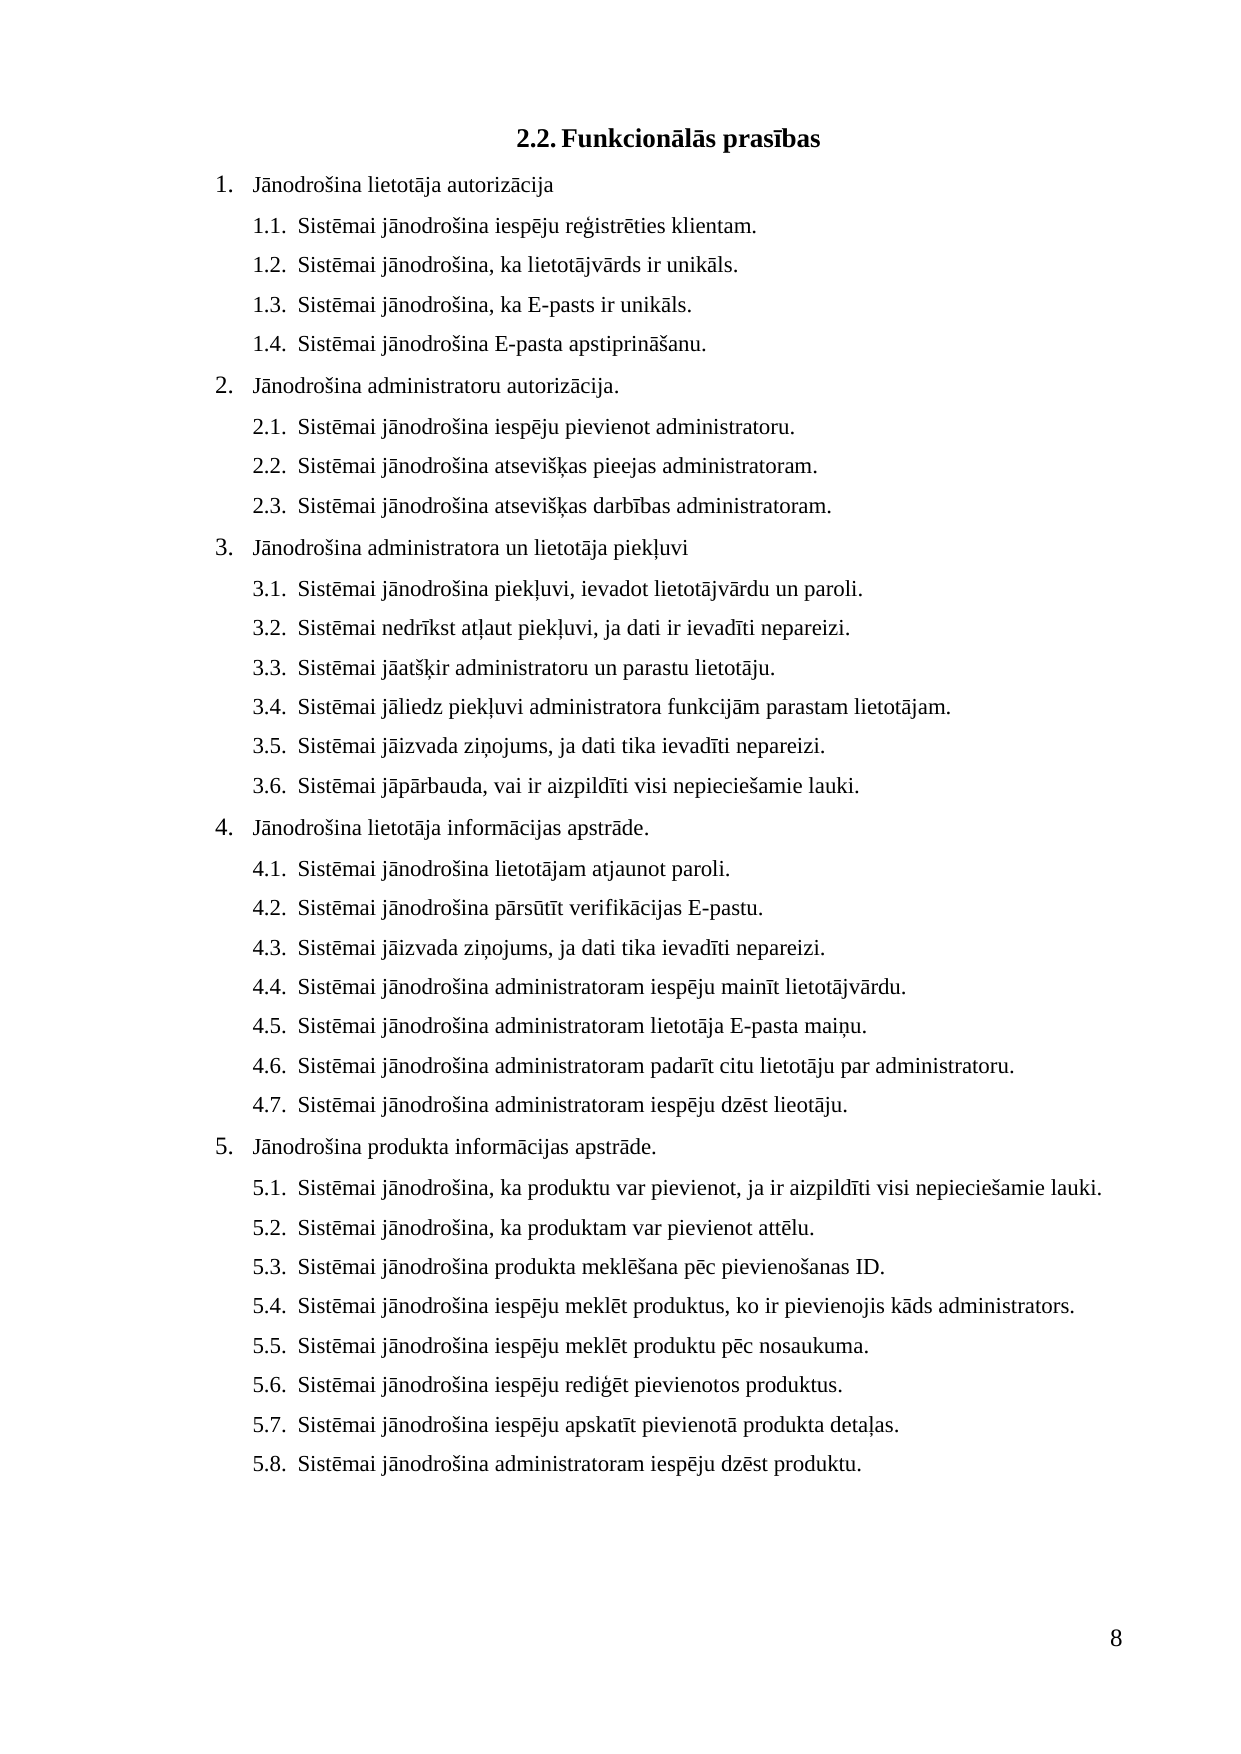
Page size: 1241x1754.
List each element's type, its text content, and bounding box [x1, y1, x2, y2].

list Sistēmai jānodrošina iespēju pievienot administratoru. [252, 413, 1122, 439]
list Jānodrošina lietotāja informācijas apstrāde. [215, 812, 1122, 840]
list Jānodrošina lietotāja autorizācija [215, 169, 1122, 198]
list Sistēmai jānodrošina pārsūtīt verifikācijas E-pastu. [252, 894, 1122, 921]
list Sistēmai jānodrošina administratoram iespēju dzēst produktu. [252, 1451, 1122, 1477]
list Sistēmai jānodrošina administratoram lietotāja E-pasta maiņu. [252, 1013, 1122, 1039]
list Sistēmai jānodrošina administratoram iespēju dzēst lieotāju. [252, 1092, 1122, 1118]
list Sistēmai jāizvada ziņojums, ja dati tika ievadīti nepareizi. [252, 733, 1122, 759]
list Sistēmai jānodrošina produkta meklēšana pēc pievienošanas ID. [252, 1253, 1122, 1279]
list Sistēmai jānodrošina administratoram iespēju mainīt lietotājvārdu. [252, 973, 1122, 999]
list Funkcionālās prasības [215, 122, 1122, 153]
list Sistēmai jānodrošina, ka E-pasts ir unikāls. [252, 291, 1122, 317]
list Sistēmai jānodrošina atsevišķas pieejas administratoram. [252, 453, 1122, 479]
list Sistēmai jānodrošina E-pasta apstiprināšanu. [252, 331, 1122, 357]
list Sistēmai jānodrošina iespēju meklēt produktu pēc nosaukuma. [252, 1332, 1122, 1358]
list Sistēmai jānodrošina, ka produktam var pievienot attēlu. [252, 1214, 1122, 1240]
list Sistēmai jānodrošina iespēju reģistrēties klientam. [252, 212, 1122, 238]
list Sistēmai jānodrošina iespēju apskatīt pievienotā produkta detaļas. [252, 1411, 1122, 1437]
list Jānodrošina administratora un lietotāja piekļuvi [215, 532, 1122, 560]
list Sistēmai jānodrošina piekļuvi, ievadot lietotājvārdu un paroli. [252, 575, 1122, 601]
list Sistēmai jāatšķir administratoru un parastu lietotāju. [252, 654, 1122, 680]
list Sistēmai jānodrošina, ka lietotājvārds ir unikāls. [252, 252, 1122, 278]
list Jānodrošina administratoru autorizācija. [215, 370, 1122, 399]
list Sistēmai jānodrošina administratoram padarīt citu lietotāju par administratoru. [252, 1052, 1122, 1078]
list Sistēmai jānodrošina, ka produktu var pievienot, ja ir aizpildīti visi nepieciešamie lauki. [252, 1174, 1122, 1201]
list Jānodrošina produkta informācijas apstrāde. [215, 1131, 1122, 1160]
list Sistēmai jānodrošina iespēju rediģēt pievienotos produktus. [252, 1372, 1122, 1398]
list Sistēmai jānodrošina lietotājam atjaunot paroli. [252, 855, 1122, 881]
list Sistēmai jānodrošina iespēju meklēt produktus, ko ir pievienojis kāds administrators. [252, 1293, 1122, 1319]
list Sistēmai nedrīkst atļaut piekļuvi, ja dati ir ievadīti nepareizi. [252, 614, 1122, 641]
list Sistēmai jānodrošina atsevišķas darbības administratoram. [252, 492, 1122, 518]
list Sistēmai jāizvada ziņojums, ja dati tika ievadīti nepareizi. [252, 934, 1122, 960]
list Sistēmai jāliedz piekļuvi administratora funkcijām parastam lietotājam. [252, 693, 1122, 719]
list Sistēmai jāpārbauda, vai ir aizpildīti visi nepieciešamie lauki. [252, 772, 1122, 798]
